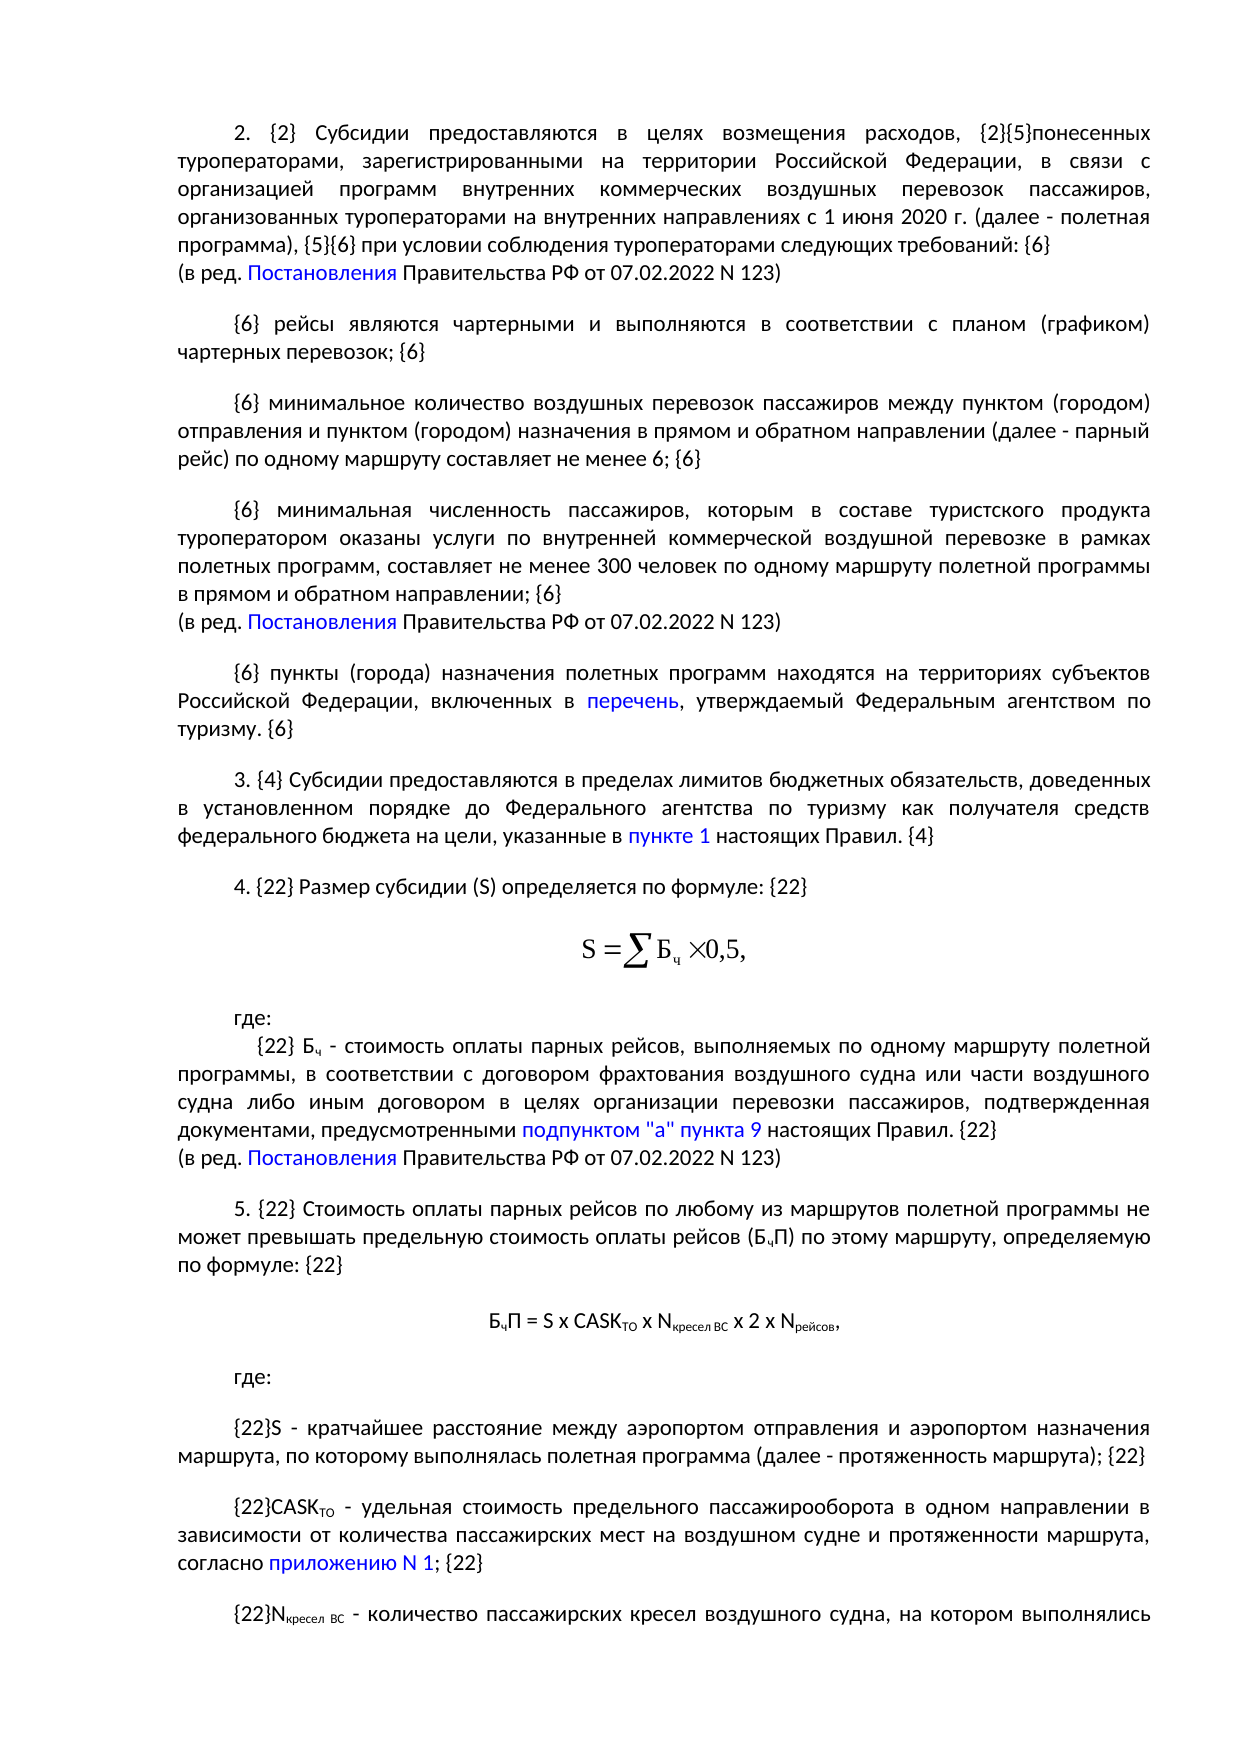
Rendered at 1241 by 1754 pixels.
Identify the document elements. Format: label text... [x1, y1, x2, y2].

text 3. {4} Субсидии предоставляются в пределах лимитов бюджетных обязательств, доведенных в установленном порядке до Федерального агентства по туризму как получателя средств федерального бюджета на цели, указанные в пункте 1 настоящих Правил. {4} [177, 765, 1152, 849]
text 4. {22} Размер субсидии (S) определяется по формуле: {22} [177, 872, 1152, 900]
text (в ред. Постановления Правительства РФ от 07.02.2022 N 123) [177, 258, 1152, 286]
text (в ред. Постановления Правительства РФ от 07.02.2022 N 123) [177, 607, 1152, 635]
text БчП = S х CASKTO x Nкресел ВС x 2 x Nрейсов, [177, 1306, 1152, 1334]
text 5. {22} Стоимость оплаты парных рейсов по любому из маршрутов полетной программы не может превышать предельную стоимость оплаты рейсов (БчП) по этому маршруту, определяемую по формуле: {22} [177, 1194, 1152, 1278]
text {6} рейсы являются чартерными и выполняются в соответствии с планом (графиком) чартерных перевозок; {6} [177, 309, 1152, 365]
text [177, 1599, 1152, 1627]
text где: {22} Бч - стоимость оплаты парных рейсов, выполняемых по одному маршруту полетной программы, в соответствии с договором фрахтования воздушного судна или части воздушного судна либо иным договором в целях организации перевозки пассажиров, подтвержденная документами, предусмотренными подпунктом "а" пункта 9 настоящих Правил. {22} [177, 1003, 1152, 1143]
text (в ред. Постановления Правительства РФ от 07.02.2022 N 123) [177, 1143, 1152, 1171]
text 2. {2} Субсидии предоставляются в целях возмещения расходов, {2}{5}понесенных туроператорами, зарегистрированными на территории Российской Федерации, в связи с организацией программ внутренних коммерческих воздушных перевозок пассажиров, организованных туроператорами на внутренних направлениях с 1 июня 2020 г. (далее - полетная программа), {5}{6} при условии соблюдения туроператорами следующих требований: {6} [177, 118, 1152, 258]
text {22}CASKTO - удельная стоимость предельного пассажирооборота в одном направлении в зависимости от количества пассажирских мест на воздушном судне и протяженности маршрута, согласно приложению N 1; {22} [177, 1492, 1152, 1576]
text {6} минимальная численность пассажиров, которым в составе туристского продукта туроператором оказаны услуги по внутренней коммерческой воздушной перевозке в рамках полетных программ, составляет не менее 300 человек по одному маршруту полетной программы в прямом и обратном направлении; {6} [177, 495, 1152, 607]
text {22}S - кратчайшее расстояние между аэропортом отправления и аэропортом назначения маршрута, по которому выполнялась полетная программа (далее - протяженность маршрута); {22} [177, 1413, 1152, 1469]
text {6} пункты (города) назначения полетных программ находятся на территориях субъектов Российской Федерации, включенных в перечень, утверждаемый Федеральным агентством по туризму. {6} [177, 658, 1152, 742]
text где: [177, 1362, 1152, 1390]
text {6} минимальное количество воздушных перевозок пассажиров между пунктом (городом) отправления и пунктом (городом) назначения в прямом и обратном направлении (далее - парный рейс) по одному маршруту составляет не менее 6; {6} [177, 388, 1152, 472]
